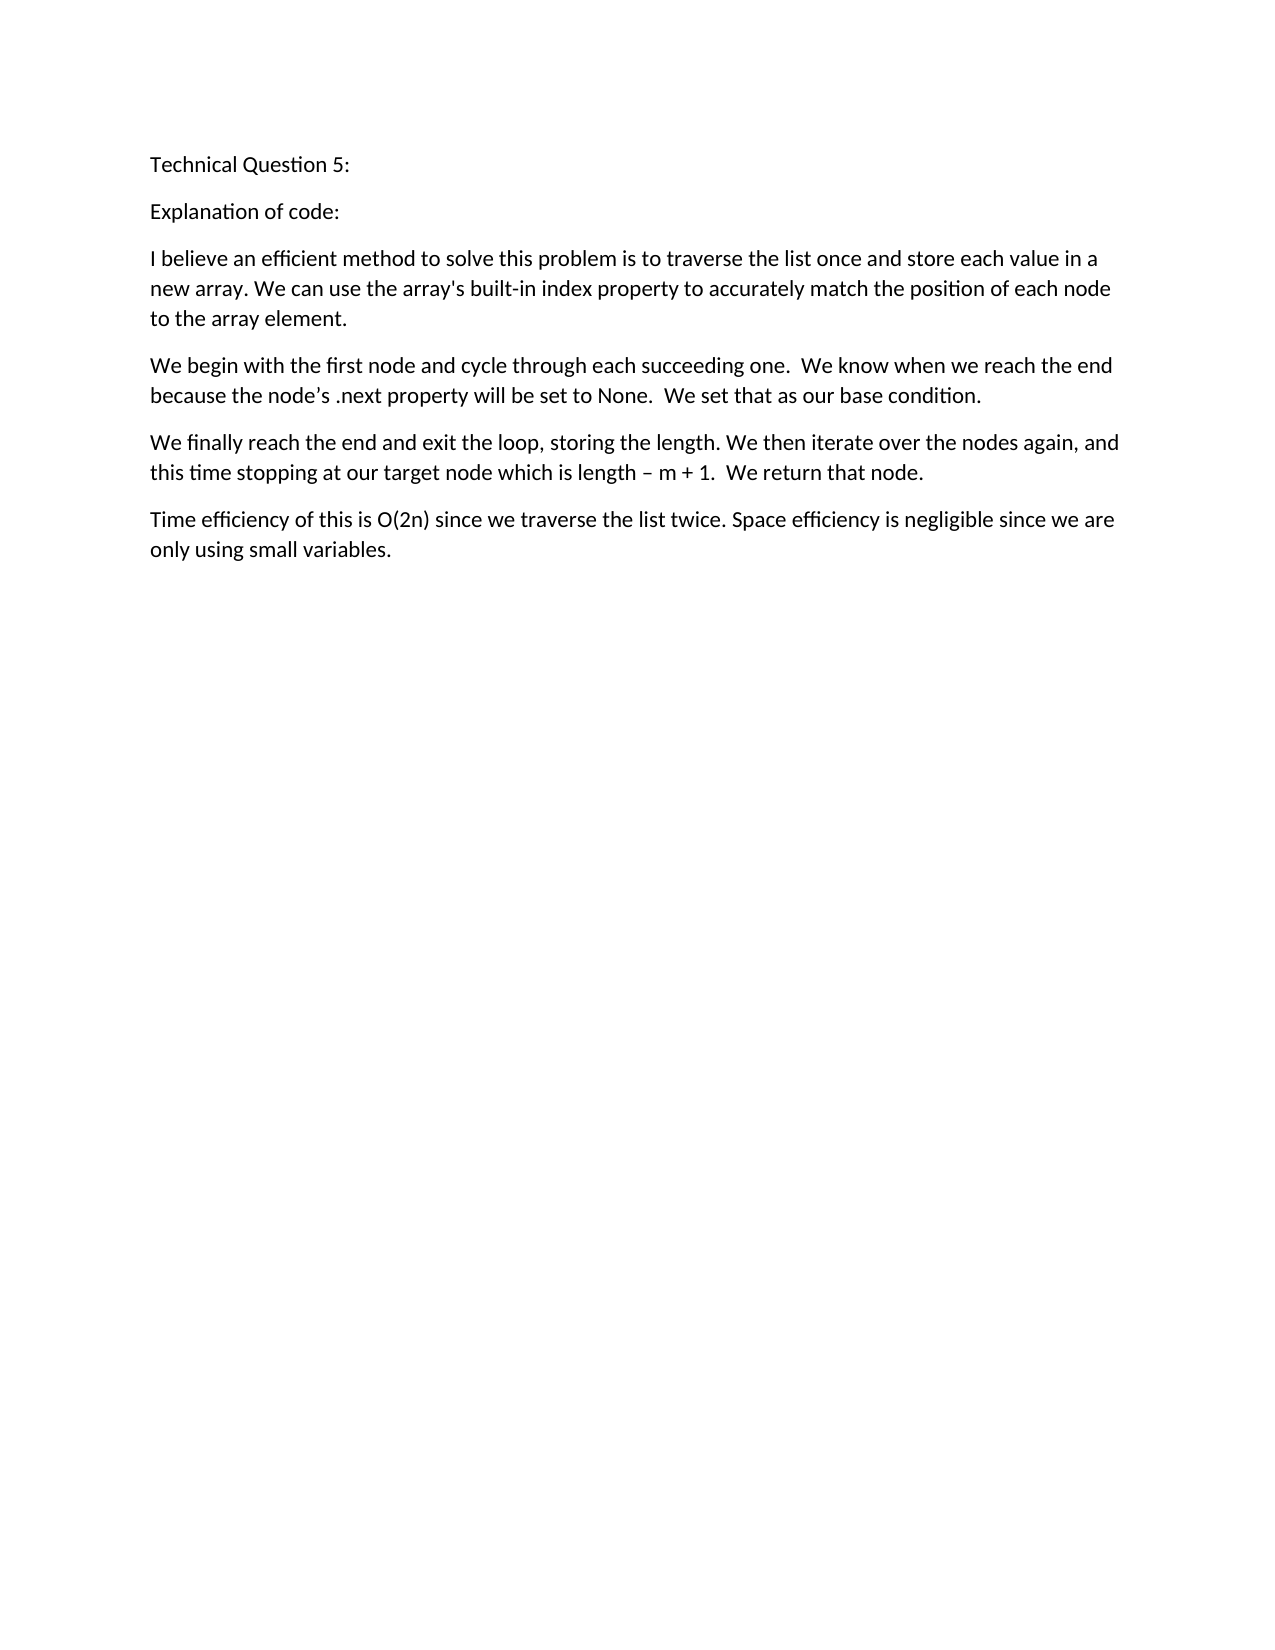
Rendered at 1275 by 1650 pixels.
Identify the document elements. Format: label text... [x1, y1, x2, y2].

text Time efficiency of this is O(2n) since we traverse the list twice. Space efficiency is negligible since we are only using small variables. [150, 505, 1125, 563]
text We begin with the first node and cycle through each succeeding one. We know when we reach the end because the node’s .next property will be set to None. We set that as our base condition. [150, 351, 1125, 409]
text Technical Question 5: [150, 150, 1125, 178]
text We finally reach the end and exit the loop, storing the length. We then iterate over the nodes again, and this time stopping at our target node which is length – m + 1. We return that node. [150, 428, 1125, 486]
text I believe an efficient method to solve this problem is to traverse the list once and store each value in a new array. We can use the array's built-in index property to accurately match the position of each node to the array element. [150, 244, 1125, 332]
text Explanation of code: [150, 197, 1125, 225]
